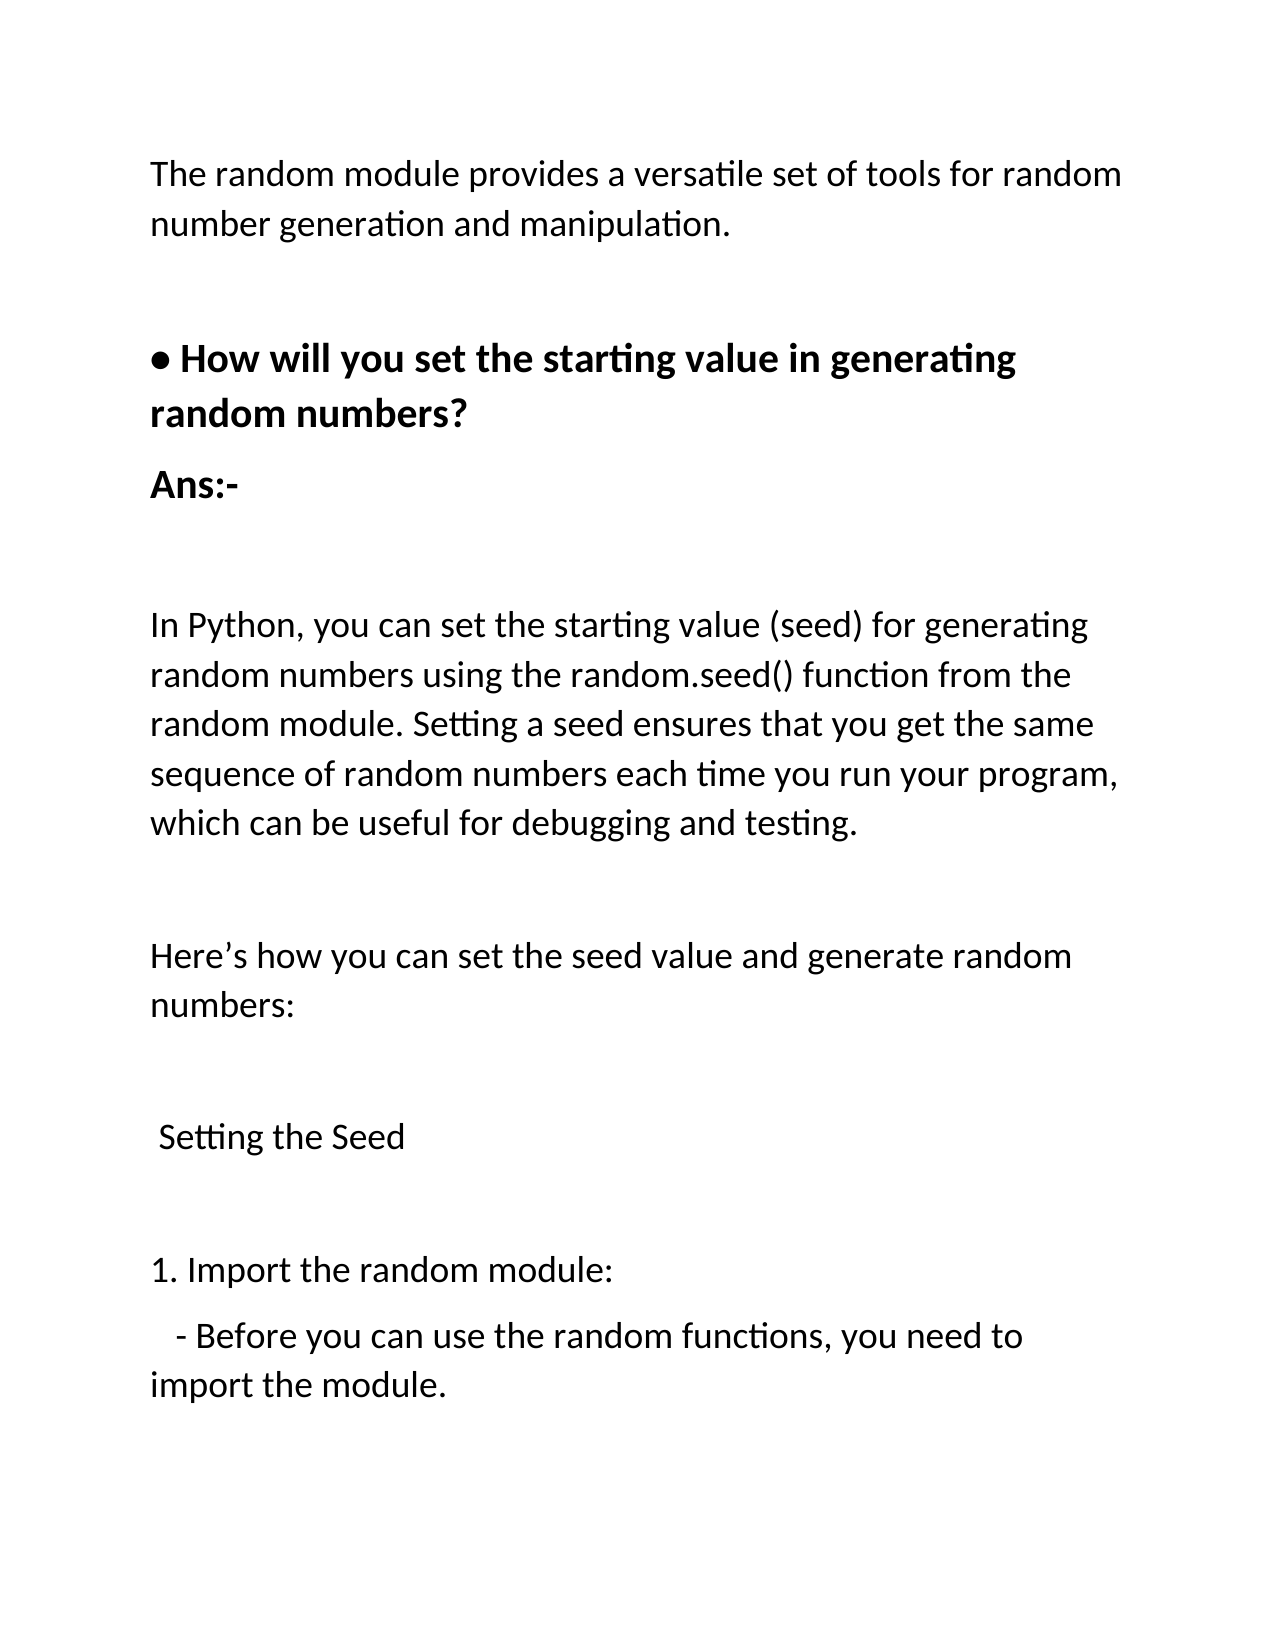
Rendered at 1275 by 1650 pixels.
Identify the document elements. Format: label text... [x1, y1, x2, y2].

text Ans:- [150, 458, 1125, 509]
text Here’s how you can set the seed value and generate random numbers: [150, 932, 1125, 1027]
text In Python, you can set the starting value (seed) for generating random numbers using the random.seed() function from the random module. Setting a seed ensures that you get the same sequence of random numbers each time you run your program, which can be useful for debugging and testing. [150, 601, 1125, 845]
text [150, 150, 1125, 245]
text • How will you set the starting value in generating random numbers? [150, 332, 1125, 437]
text - Before you can use the random functions, you need to import the module. [150, 1312, 1125, 1407]
text Setting the Seed [150, 1113, 1125, 1159]
text 1. Import the random module: [150, 1246, 1125, 1291]
